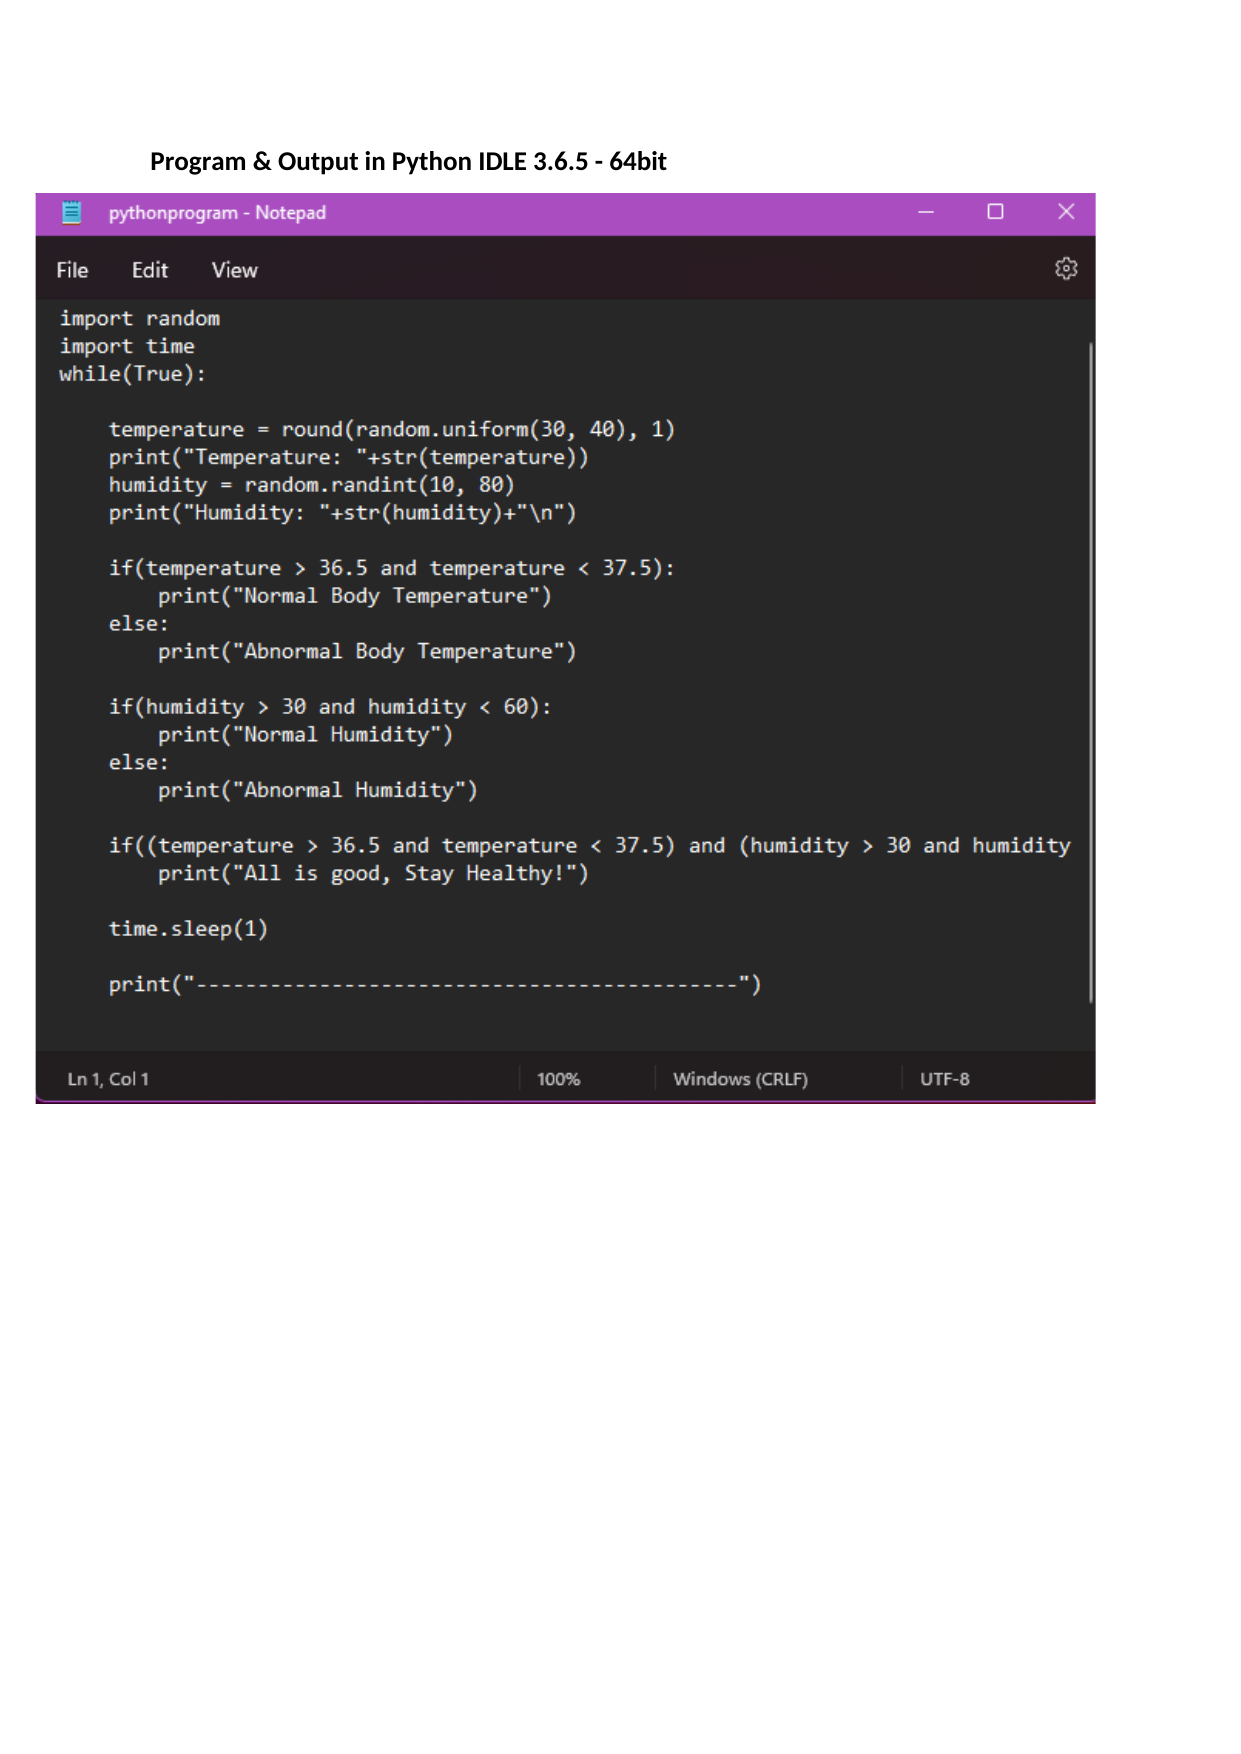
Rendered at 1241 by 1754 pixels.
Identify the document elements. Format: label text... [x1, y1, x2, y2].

picture [35, 193, 1096, 1104]
subtitle Program & Output in Python IDLE 3.6.5 - 64bit [150, 144, 1096, 177]
